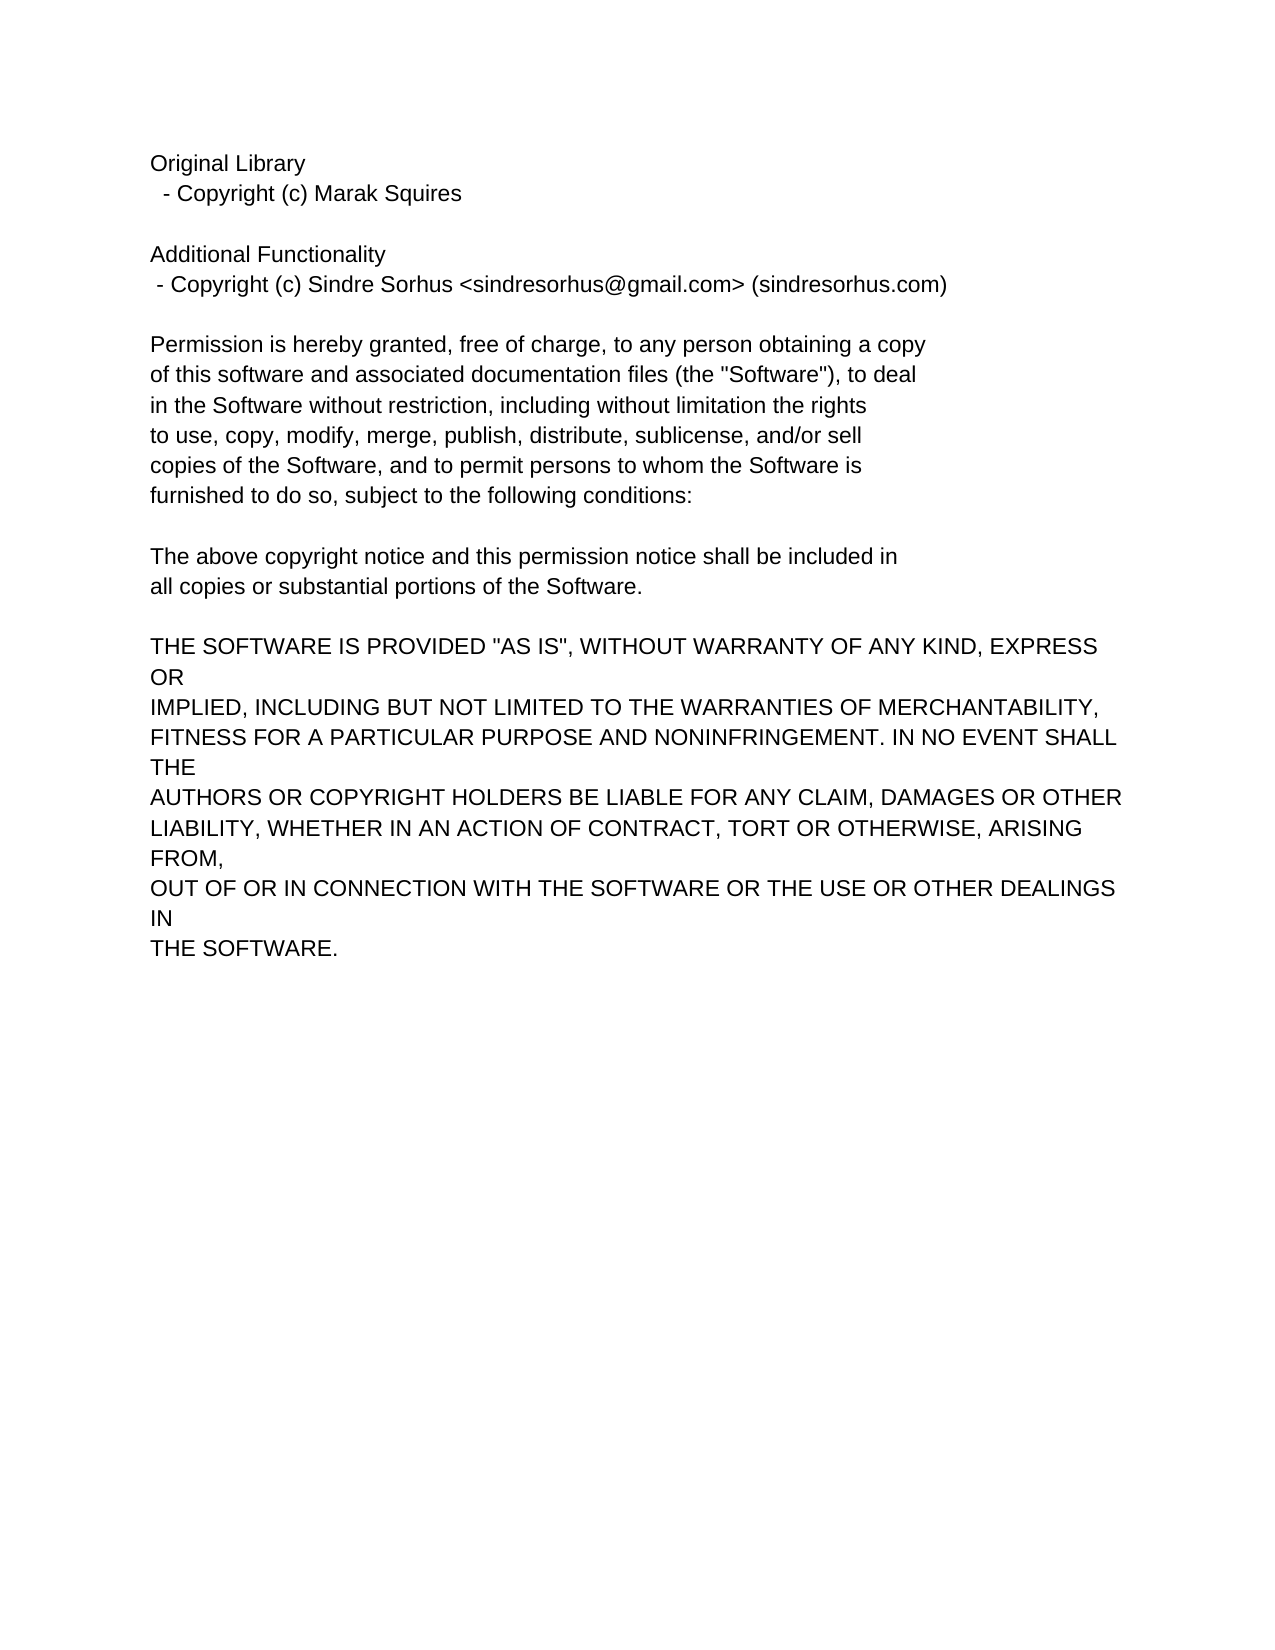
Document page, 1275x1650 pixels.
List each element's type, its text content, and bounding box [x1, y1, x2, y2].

text all copies or substantial portions of the Software. [150, 573, 1125, 599]
text in the Software without restriction, including without limitation the rights [150, 392, 1125, 418]
text LIABILITY, WHETHER IN AN ACTION OF CONTRACT, TORT OR OTHERWISE, ARISING FROM, [150, 814, 1125, 871]
text - Copyright (c) Sindre Sorhus <sindresorhus@gmail.com> (sindresorhus.com) [150, 271, 1125, 297]
text OUT OF OR IN CONNECTION WITH THE SOFTWARE OR THE USE OR OTHER DEALINGS IN [150, 875, 1125, 932]
text THE SOFTWARE. [150, 935, 1125, 962]
text IMPLIED, INCLUDING BUT NOT LIMITED TO THE WARRANTIES OF MERCHANTABILITY, [150, 694, 1125, 720]
text THE SOFTWARE IS PROVIDED "AS IS", WITHOUT WARRANTY OF ANY KIND, EXPRESS OR [150, 633, 1125, 690]
text of this software and associated documentation files (the "Software"), to deal [150, 361, 1125, 388]
text - Copyright (c) Marak Squires [150, 180, 1125, 207]
text furnished to do so, subject to the following conditions: [150, 482, 1125, 509]
text to use, copy, modify, merge, publish, distribute, sublicense, and/or sell [150, 422, 1125, 448]
text The above copyright notice and this permission notice shall be included in [150, 543, 1125, 569]
text FITNESS FOR A PARTICULAR PURPOSE AND NONINFRINGEMENT. IN NO EVENT SHALL THE [150, 724, 1125, 781]
text copies of the Software, and to permit persons to whom the Software is [150, 452, 1125, 478]
text Permission is hereby granted, free of charge, to any person obtaining a copy [150, 331, 1125, 358]
text Original Library [150, 150, 1125, 176]
text AUTHORS OR COPYRIGHT HOLDERS BE LIABLE FOR ANY CLAIM, DAMAGES OR OTHER [150, 784, 1125, 811]
text Additional Functionality [150, 241, 1125, 267]
